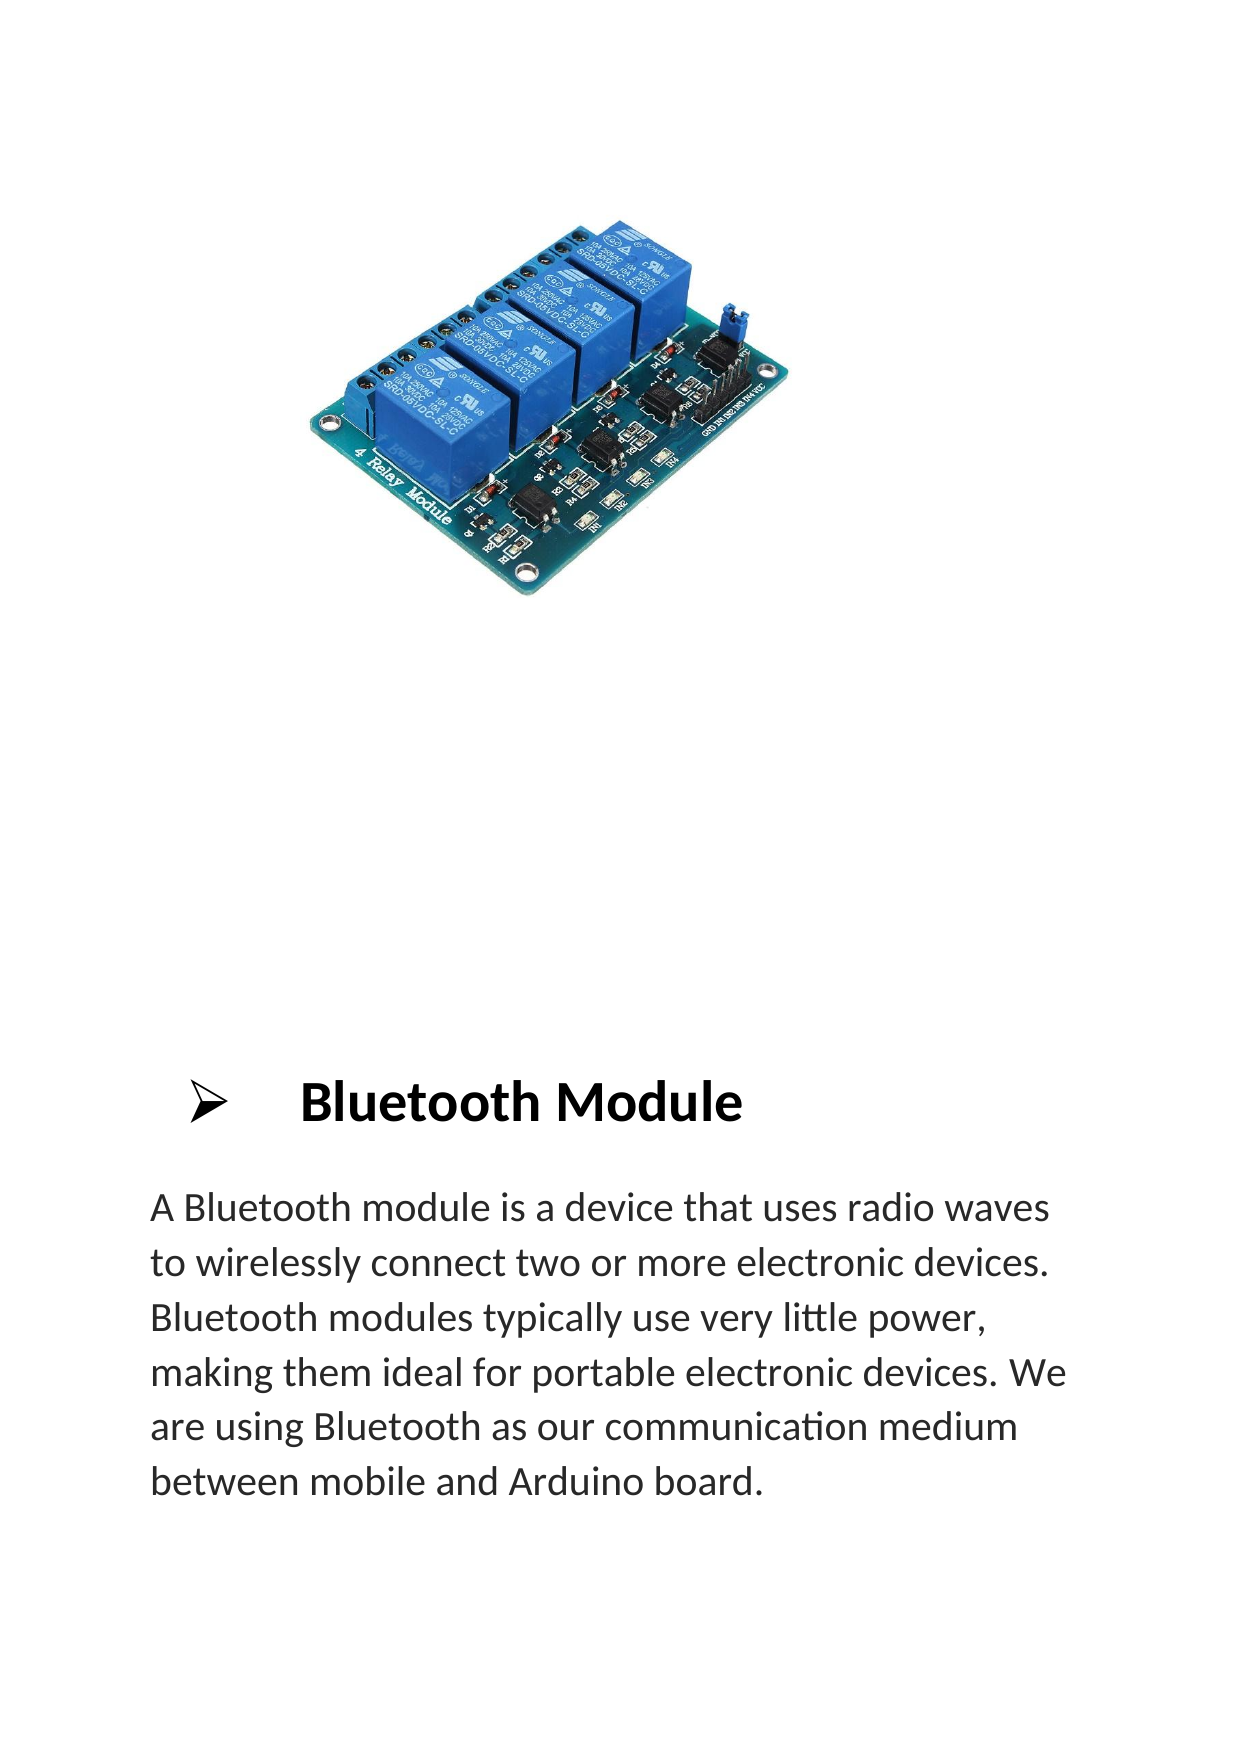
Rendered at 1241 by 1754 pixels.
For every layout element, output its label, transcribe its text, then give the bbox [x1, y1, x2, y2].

picture [300, 150, 799, 649]
text A Bluetooth module is a device that uses radio waves to wirelessly connect two or more electronic devices. Bluetooth modules typically use very little power, making them ideal for portable electronic devices. We are using Bluetooth as our communication medium between mobile and Arduino board. [150, 1181, 1090, 1506]
list Bluetooth Module [187, 1035, 1090, 1155]
